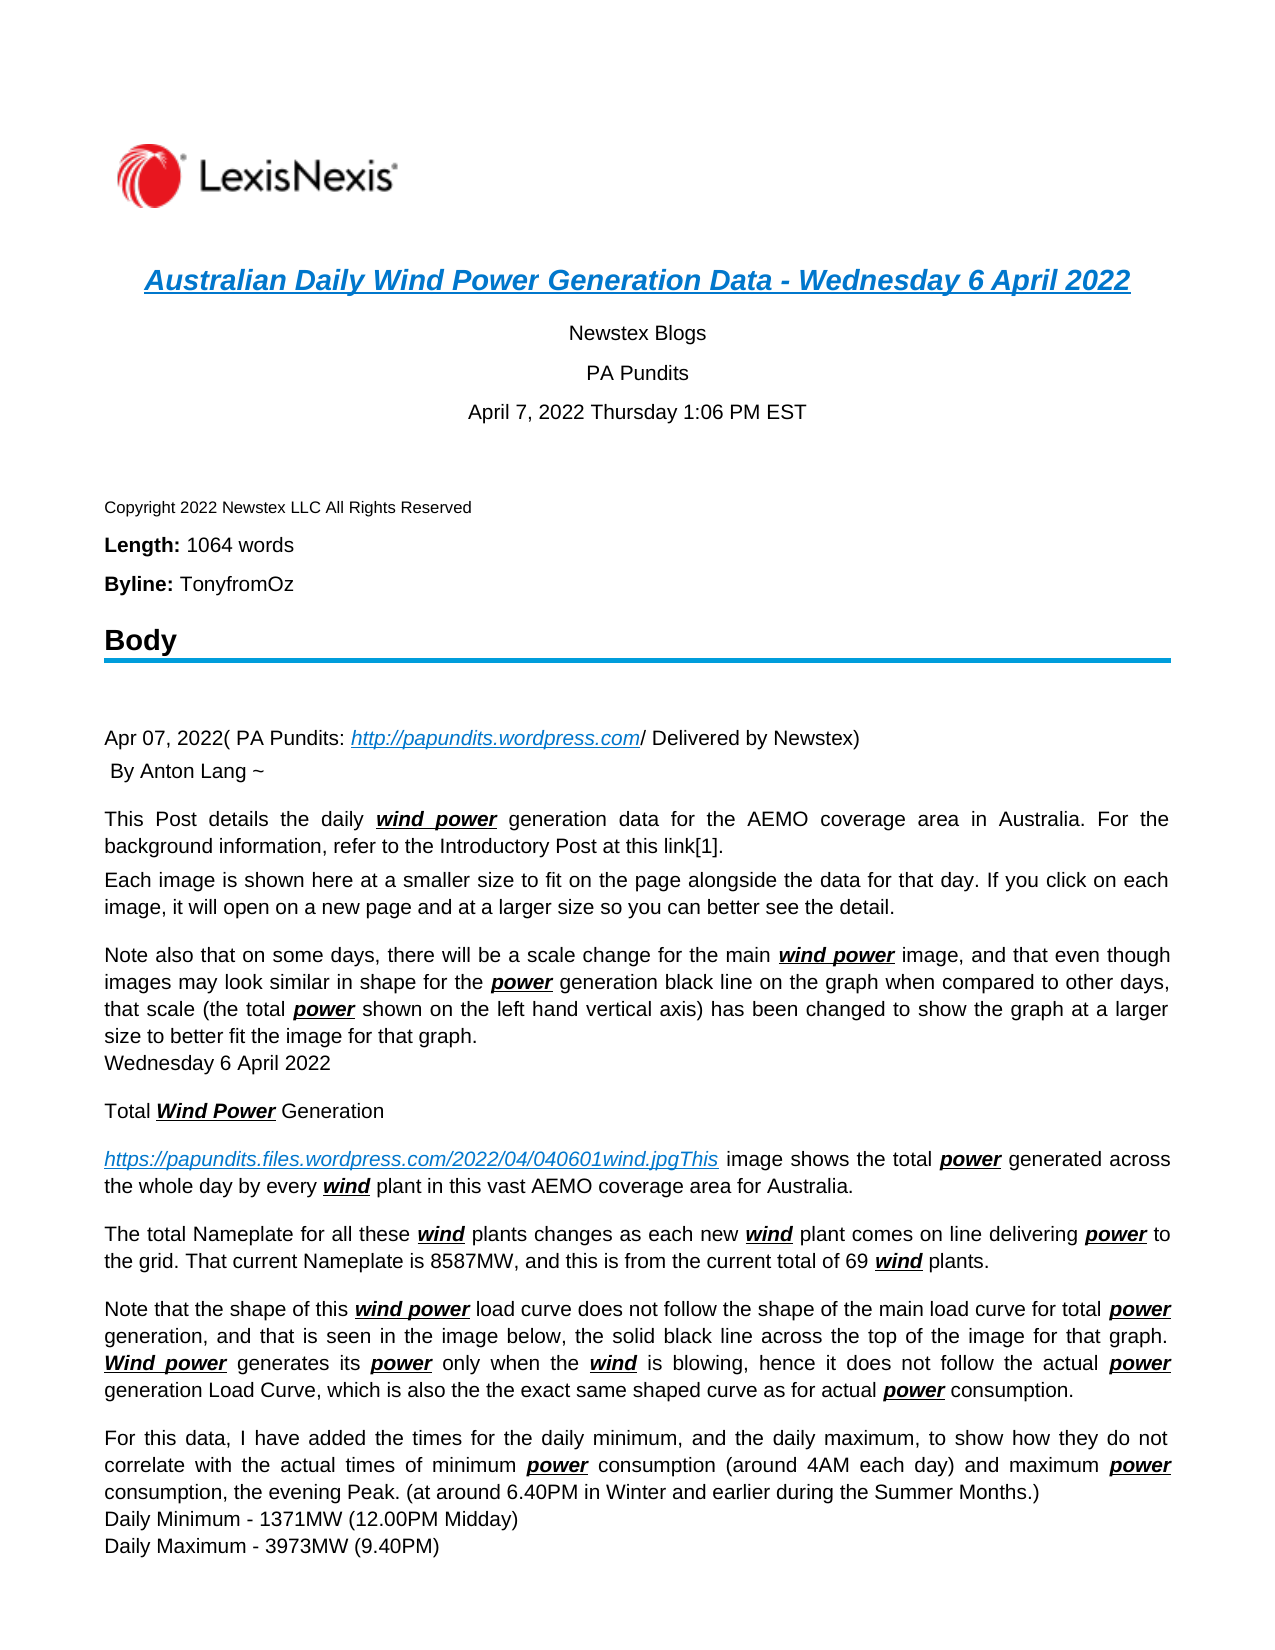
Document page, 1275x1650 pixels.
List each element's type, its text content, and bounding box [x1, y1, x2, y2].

text Newstex Blogs [104, 318, 1171, 345]
text Each image is shown here at a smaller size to fit on the page alongside the data for that day. If you click on each image, it will open on a new page and at a larger size so you can better see the detail. [104, 864, 1171, 918]
text Byline: TonyfromOz [104, 569, 1171, 596]
text For this data, I have added the times for the daily minimum, and the daily maximum, to show how they do not correlate with the actual times of minimum power consumption (around 4AM each day) and maximum power consumption, the evening Peak. (at around 6.40PM in Winter and earlier during the Summer Months.) [104, 1423, 1171, 1504]
text Body [104, 621, 1171, 656]
text Daily Minimum - 1371MW (12.00PM Midday) [104, 1504, 1171, 1531]
text April 7, 2022 Thursday 1:06 PM EST [104, 397, 1171, 424]
text This Post details the daily wind power generation data for the AEMO coverage area in Australia. For the background information, refer to the Introductory Post at this link[1]. [104, 804, 1171, 858]
text Note also that on some days, there will be a scale change for the main wind power image, and that even though images may look similar in shape for the power generation black line on the graph when compared to other days, that scale (the total power shown on the left hand vertical axis) has been changed to show the graph at a larger size to better fit the image for that graph. [104, 939, 1171, 1048]
text Wednesday 6 April 2022 [104, 1048, 1171, 1075]
text PA Pundits [104, 357, 1171, 384]
text By Anton Lang ~ [104, 756, 1171, 783]
text Note that the shape of this wind power load curve does not follow the shape of the main load curve for total power generation, and that is seen in the image below, the solid black line across the top of the image for that graph. Wind power generates its power only when the wind is blowing, hence it does not follow the actual power generation Load Curve, which is also the the exact same shaped curve as for actual power consumption. [104, 1293, 1171, 1402]
text Daily Maximum - 3973MW (9.40PM) [104, 1531, 1171, 1558]
text Copyright 2022 Newstex LLC All Rights Reserved [104, 465, 1171, 517]
text Total Wind Power Generation [104, 1096, 1171, 1123]
text The total Nameplate for all these wind plants changes as each new wind plant comes on line delivering power to the grid. That current Nameplate is 8587MW, and this is from the current total of 69 wind plants. [104, 1218, 1171, 1273]
text Australian Daily Wind Power Generation Data - Wednesday 6 April 2022 [104, 261, 1171, 297]
picture [104, 144, 412, 208]
text Length: 1064 words [104, 529, 1171, 556]
text https://papundits.files.wordpress.com/2022/04/040601wind.jpgThis image shows the total power generated across the whole day by every wind plant in this vast AEMO coverage area for Australia. [104, 1143, 1171, 1198]
text Apr 07, 2022( PA Pundits: http://papundits.wordpress.com/ Delivered by Newstex) [104, 723, 1171, 750]
